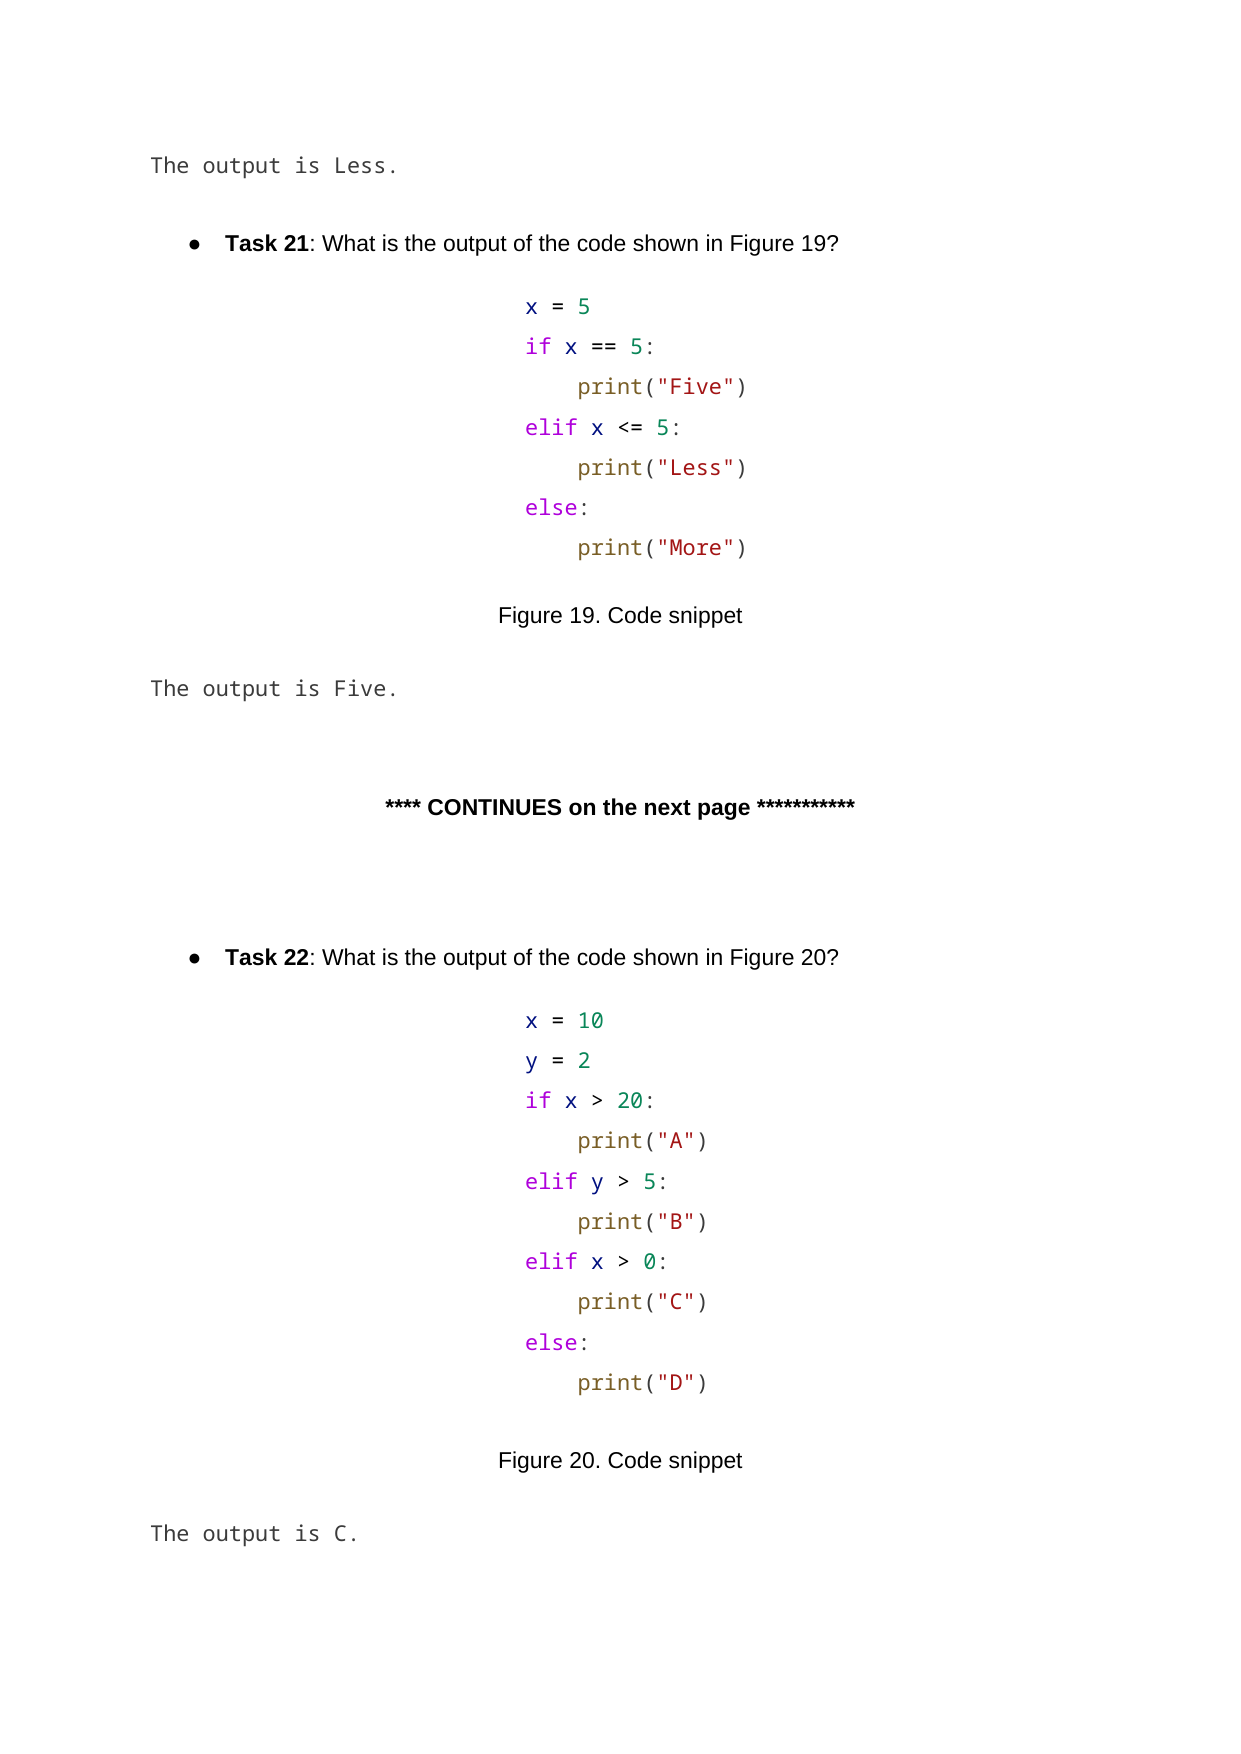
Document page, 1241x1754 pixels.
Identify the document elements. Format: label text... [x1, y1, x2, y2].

text print("B") [525, 1206, 1090, 1236]
text x = 10 [525, 1005, 1090, 1034]
text **** CONTINUES on the next page *********** [150, 793, 1090, 820]
text if x == 5: [525, 331, 1090, 361]
text Figure 20. Code snippet [150, 1447, 1090, 1473]
list Task 21: What is the output of the code shown in Figure 19? [187, 230, 1090, 257]
text x = 5 [525, 291, 1090, 321]
text y = 2 [525, 1045, 1090, 1075]
text The output is C. [150, 1517, 1090, 1547]
text print("More") [525, 532, 1090, 562]
text if x > 20: [525, 1085, 1090, 1115]
text print("Less") [525, 452, 1090, 481]
text else: [525, 492, 1090, 522]
text The output is Five. [150, 673, 1090, 703]
text print("C") [525, 1286, 1090, 1316]
text elif x > 0: [525, 1246, 1090, 1276]
text print("A") [525, 1125, 1090, 1155]
text else: [525, 1326, 1090, 1356]
list Task 22: What is the output of the code shown in Figure 20? [187, 944, 1090, 971]
text elif y > 5: [525, 1166, 1090, 1195]
text Figure 19. Code snippet [150, 602, 1090, 629]
text print("Five") [525, 371, 1090, 401]
text print("D") [525, 1367, 1090, 1396]
text elif x <= 5: [525, 411, 1090, 441]
text The output is Less. [150, 150, 1090, 180]
